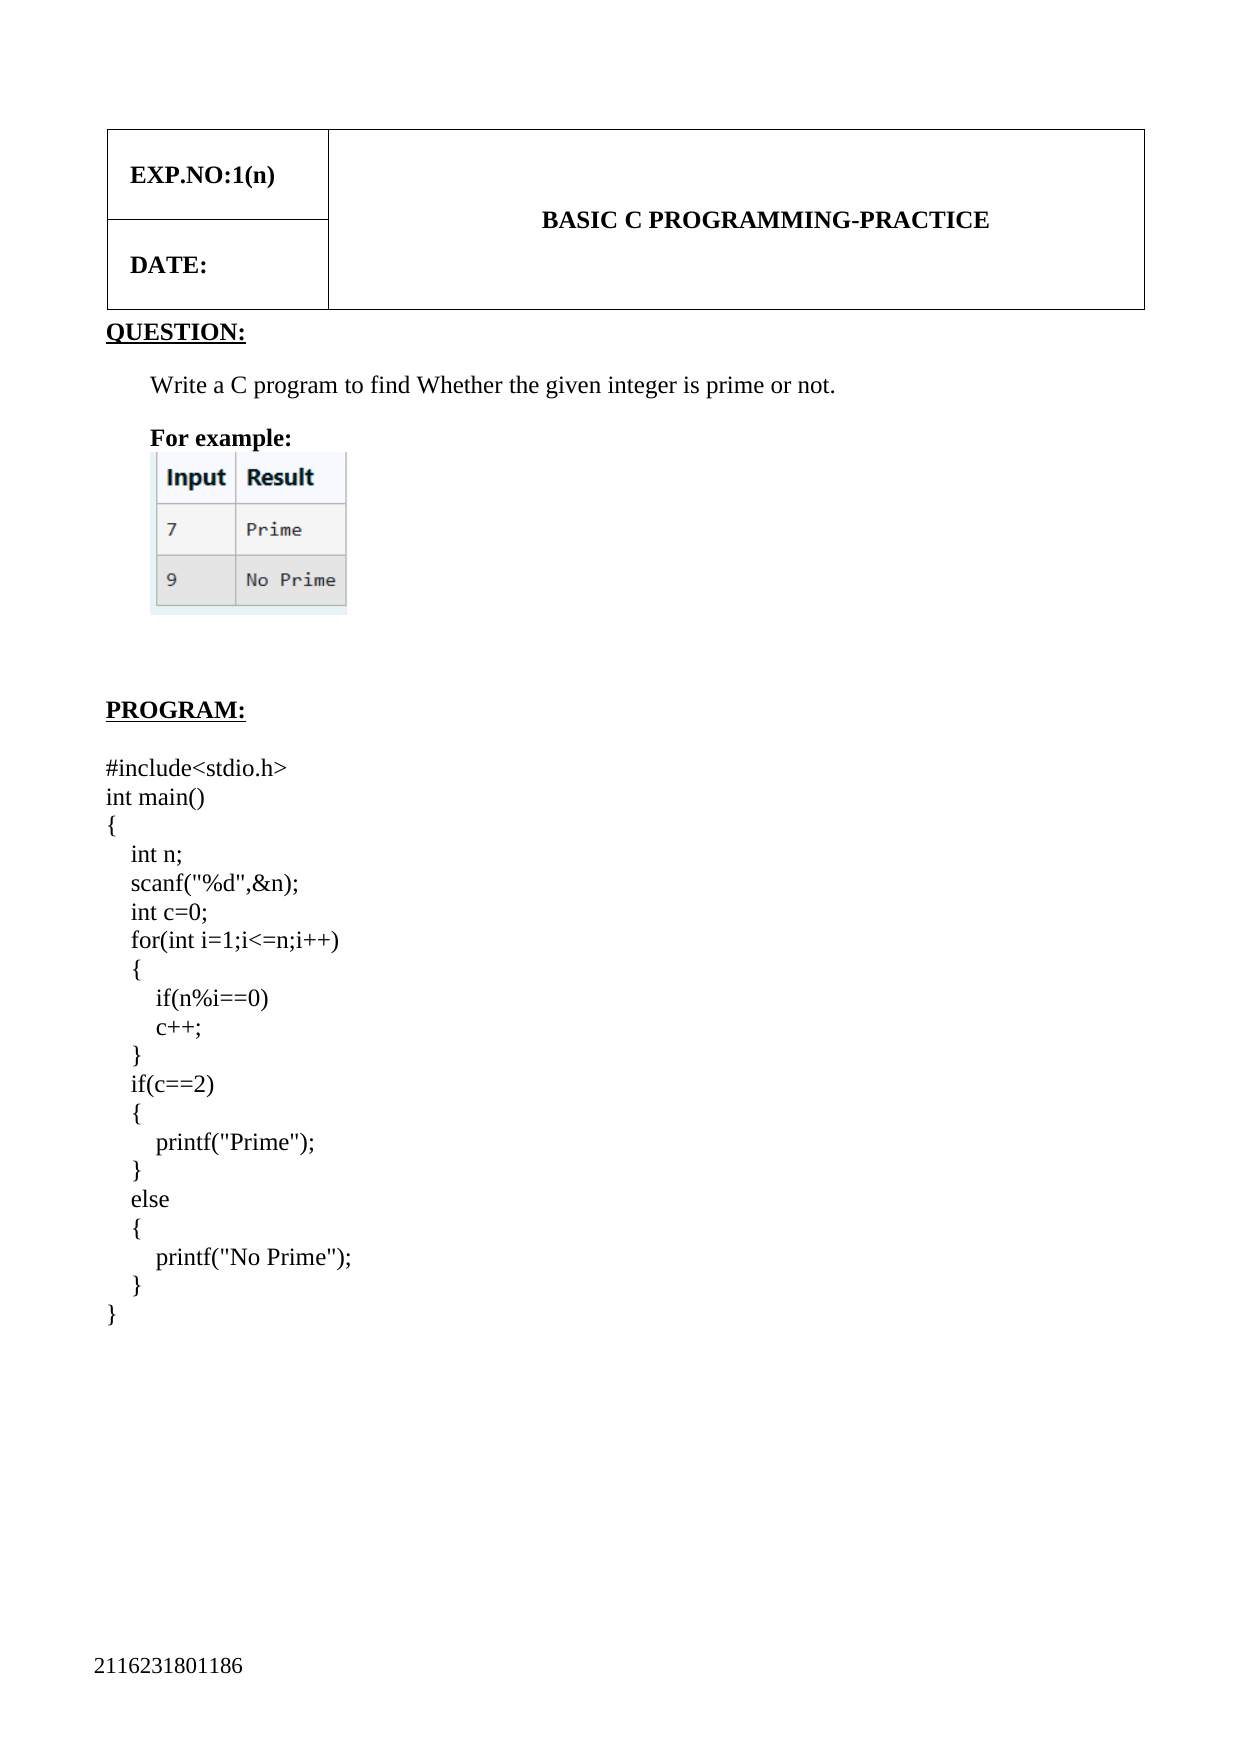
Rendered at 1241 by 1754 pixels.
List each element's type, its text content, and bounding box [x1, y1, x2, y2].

text scanf("%d",&n); [106, 868, 1155, 897]
text printf("No Prime"); [106, 1242, 1155, 1271]
text printf("Prime"); [106, 1127, 1155, 1156]
text { [106, 1213, 1155, 1242]
table_header BASIC C PROGRAMMING-PRACTICE [329, 130, 1144, 309]
text if(c==2) [106, 1069, 1155, 1098]
text For example: [150, 424, 1080, 452]
text int n; [106, 839, 1155, 868]
table_cell DATE: [108, 220, 328, 309]
table_header EXP.NO:1(n) [108, 130, 328, 219]
text } [106, 1156, 1155, 1184]
text } [106, 1299, 1155, 1328]
text if(n%i==0) [106, 983, 1155, 1012]
picture [150, 452, 348, 615]
text Write a C program to find Whether the given integer is prime or not. [150, 371, 1080, 399]
text { [106, 1098, 1155, 1127]
text QUESTION: [106, 317, 1155, 346]
text PROGRAM: [106, 696, 1155, 724]
text else [106, 1184, 1155, 1213]
text } [106, 1041, 1155, 1069]
text int main() [106, 782, 1155, 811]
text int c=0; [106, 897, 1155, 926]
text { [106, 811, 1155, 839]
text { [106, 954, 1155, 983]
text } [106, 1271, 1155, 1299]
text #include<stdio.h> [106, 753, 1155, 782]
text c++; [106, 1012, 1155, 1041]
text for(int i=1;i<=n;i++) [106, 926, 1155, 954]
